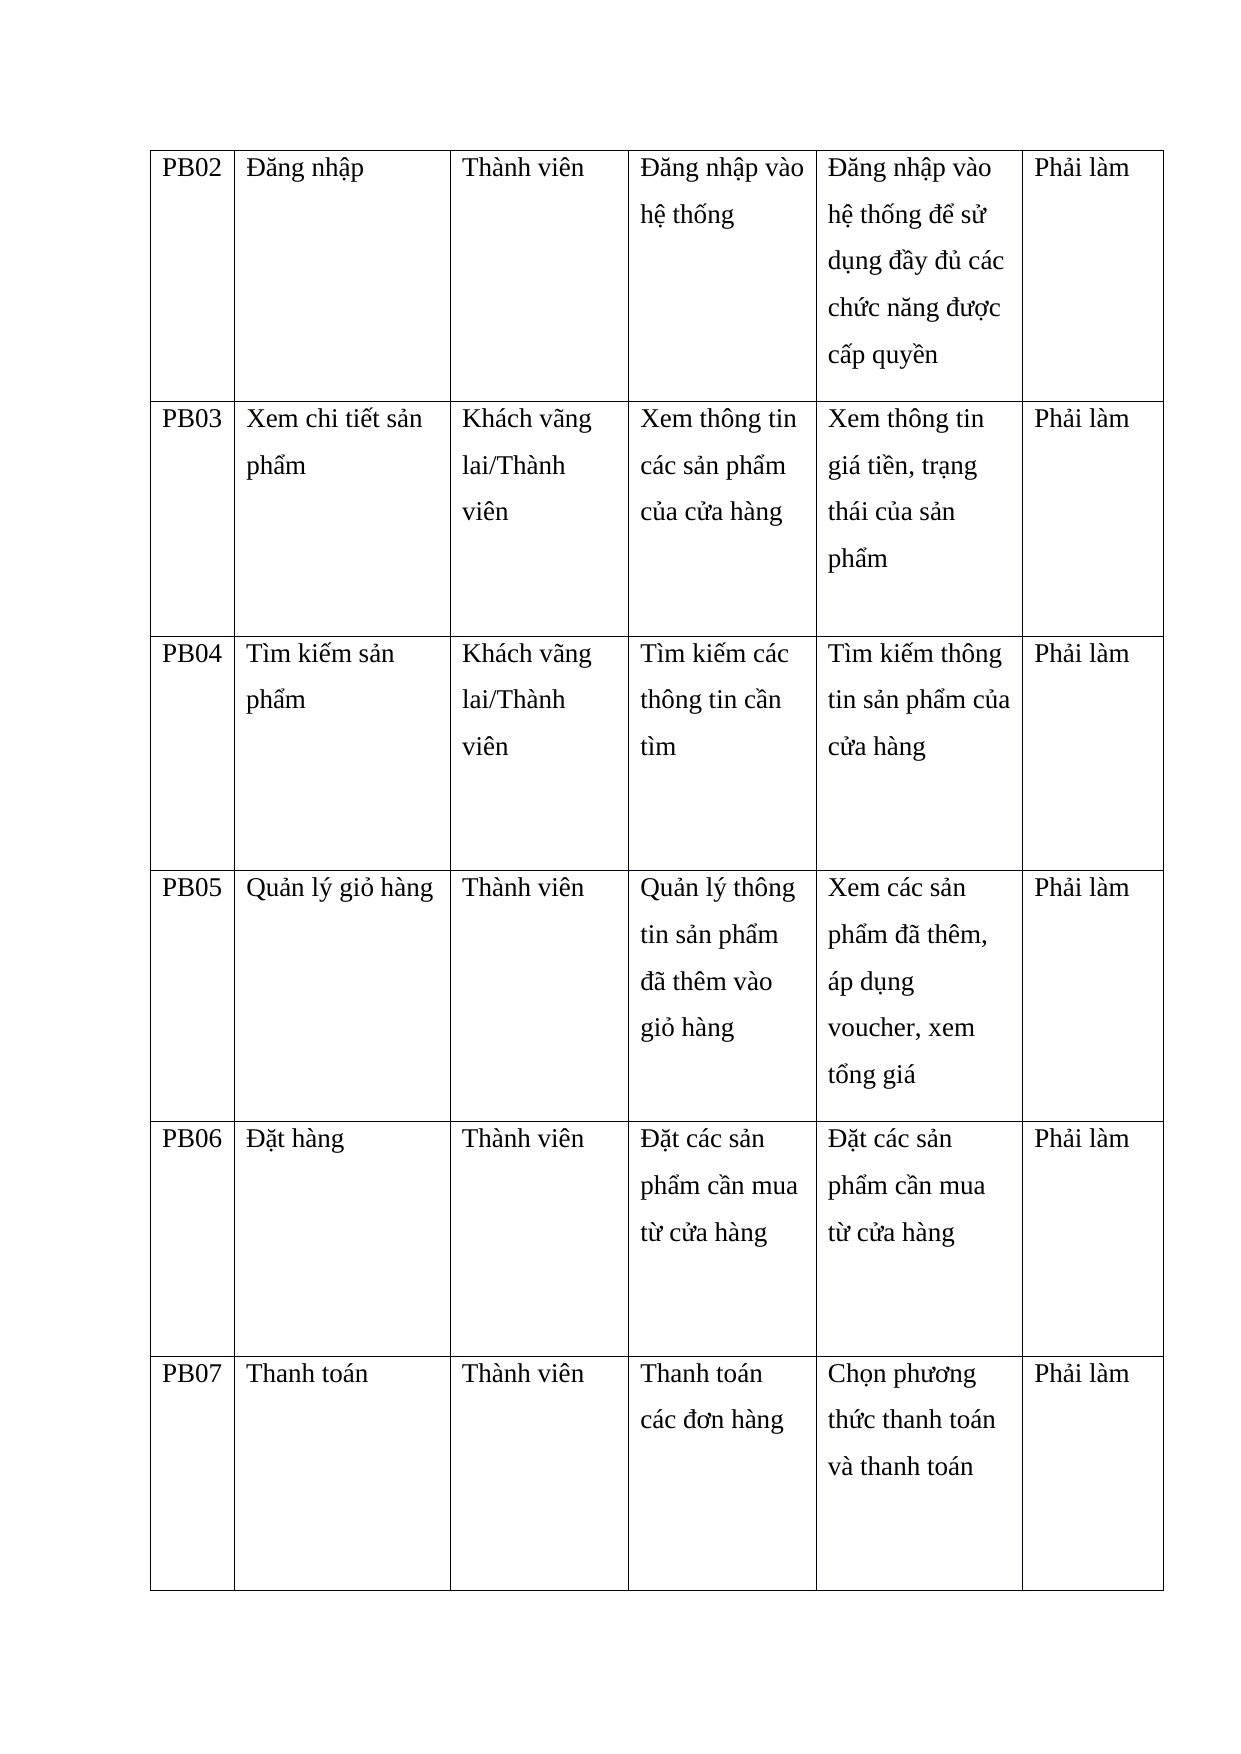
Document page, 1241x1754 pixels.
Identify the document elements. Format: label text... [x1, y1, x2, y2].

table_cell Thành viên [451, 1122, 628, 1356]
table_cell Phải làm [1023, 871, 1163, 1121]
table_cell Xem các sản phẩm đã thêm, áp dụng voucher, xem tổng giá [817, 871, 1022, 1121]
table_cell Phải làm [1023, 402, 1163, 636]
table_cell Khách vãng lai/Thành viên [451, 402, 628, 636]
table_cell Quản lý giỏ hàng [235, 871, 450, 1121]
table_cell Phải làm [1023, 637, 1163, 870]
table_cell Đăng nhập vào hệ thống để sử dụng đầy đủ các chức năng được cấp quyền [817, 151, 1022, 401]
table_cell Thành viên [451, 1357, 628, 1590]
table_cell Đặt các sản phẩm cần mua từ cửa hàng [629, 1122, 816, 1356]
table_cell Tìm kiếm thông tin sản phẩm của cửa hàng [817, 637, 1022, 870]
table_cell Đăng nhập [235, 151, 450, 401]
table_cell PB03 [151, 402, 234, 636]
table_cell PB02 [151, 151, 234, 401]
table_cell Quản lý thông tin sản phẩm đã thêm vào giỏ hàng [629, 871, 816, 1121]
table_cell Chọn phương thức thanh toán và thanh toán [817, 1357, 1022, 1590]
table_cell Phải làm [1023, 151, 1163, 401]
table_cell PB04 [151, 637, 234, 870]
table_cell PB06 [151, 1122, 234, 1356]
table_cell Phải làm [1023, 1357, 1163, 1590]
table_cell Xem thông tin các sản phẩm của cửa hàng [629, 402, 816, 636]
table_cell Đăng nhập vào hệ thống [629, 151, 816, 401]
table_cell Khách vãng lai/Thành viên [451, 637, 628, 870]
table_cell Thanh toán các đơn hàng [629, 1357, 816, 1590]
table_cell PB05 [151, 871, 234, 1121]
table_cell Tìm kiếm sản phẩm [235, 637, 450, 870]
table_cell Đặt hàng [235, 1122, 450, 1356]
table_cell Phải làm [1023, 1122, 1163, 1356]
table_cell Thành viên [451, 151, 628, 401]
table_cell Thanh toán [235, 1357, 450, 1590]
table_cell Thành viên [451, 871, 628, 1121]
table_cell Xem chi tiết sản phẩm [235, 402, 450, 636]
table_cell Đặt các sản phẩm cần mua từ cửa hàng [817, 1122, 1022, 1356]
table_cell Xem thông tin giá tiền, trạng thái của sản phẩm [817, 402, 1022, 636]
table_cell Tìm kiếm các thông tin cần tìm [629, 637, 816, 870]
table_cell PB07 [151, 1357, 234, 1590]
